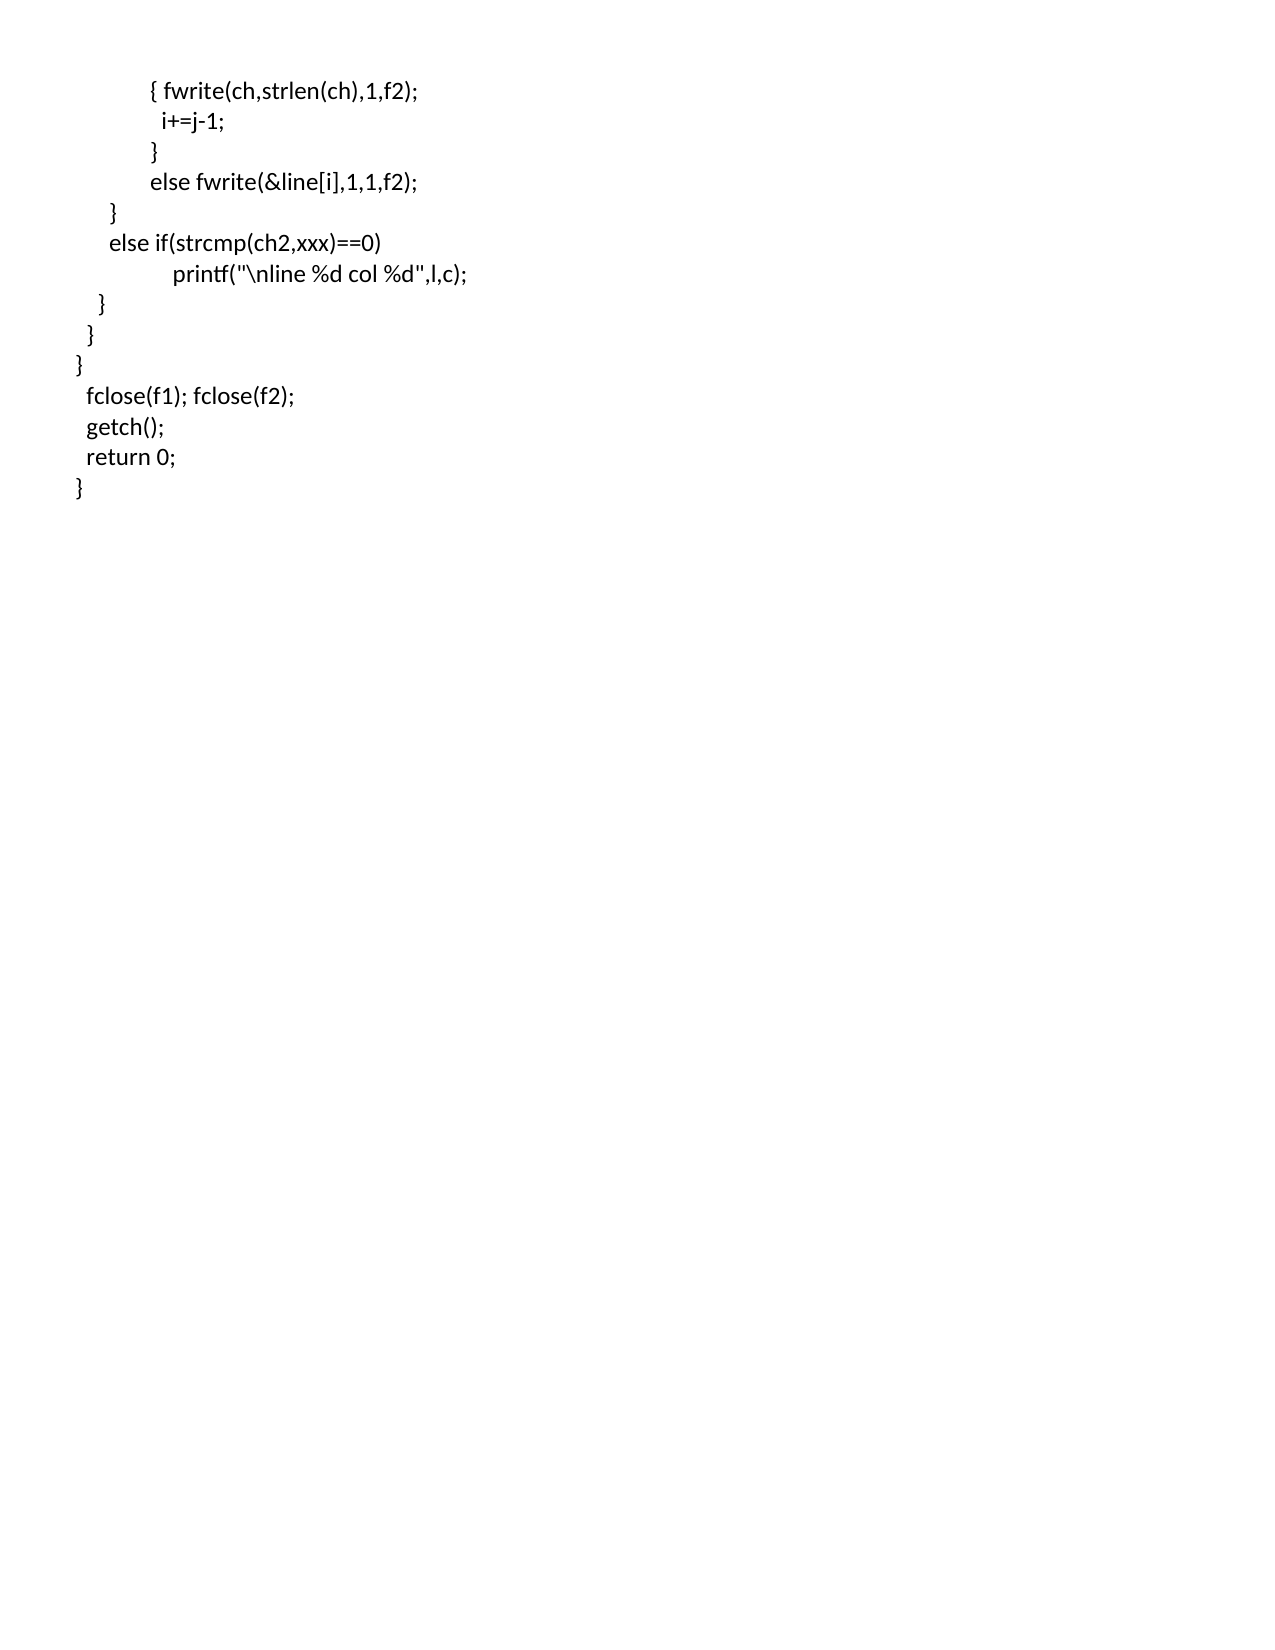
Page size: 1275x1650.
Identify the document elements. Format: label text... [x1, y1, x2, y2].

text { fwrite(ch,strlen(ch),1,f2); [75, 75, 1200, 106]
text else fwrite(&line[i],1,1,f2); [75, 167, 1200, 197]
text } [75, 136, 1200, 167]
text } [75, 289, 1200, 319]
text } [75, 350, 1200, 380]
text fclose(f1); fclose(f2); [75, 380, 1200, 411]
text i+=j-1; [75, 106, 1200, 136]
text else if(strcmp(ch2,xxx)==0) [75, 228, 1200, 258]
text } [75, 197, 1200, 228]
text getch(); [75, 411, 1200, 441]
text } [75, 472, 1200, 502]
text printf("\nline %d col %d",l,c); [75, 258, 1200, 289]
text return 0; [75, 441, 1200, 472]
text } [75, 319, 1200, 350]
